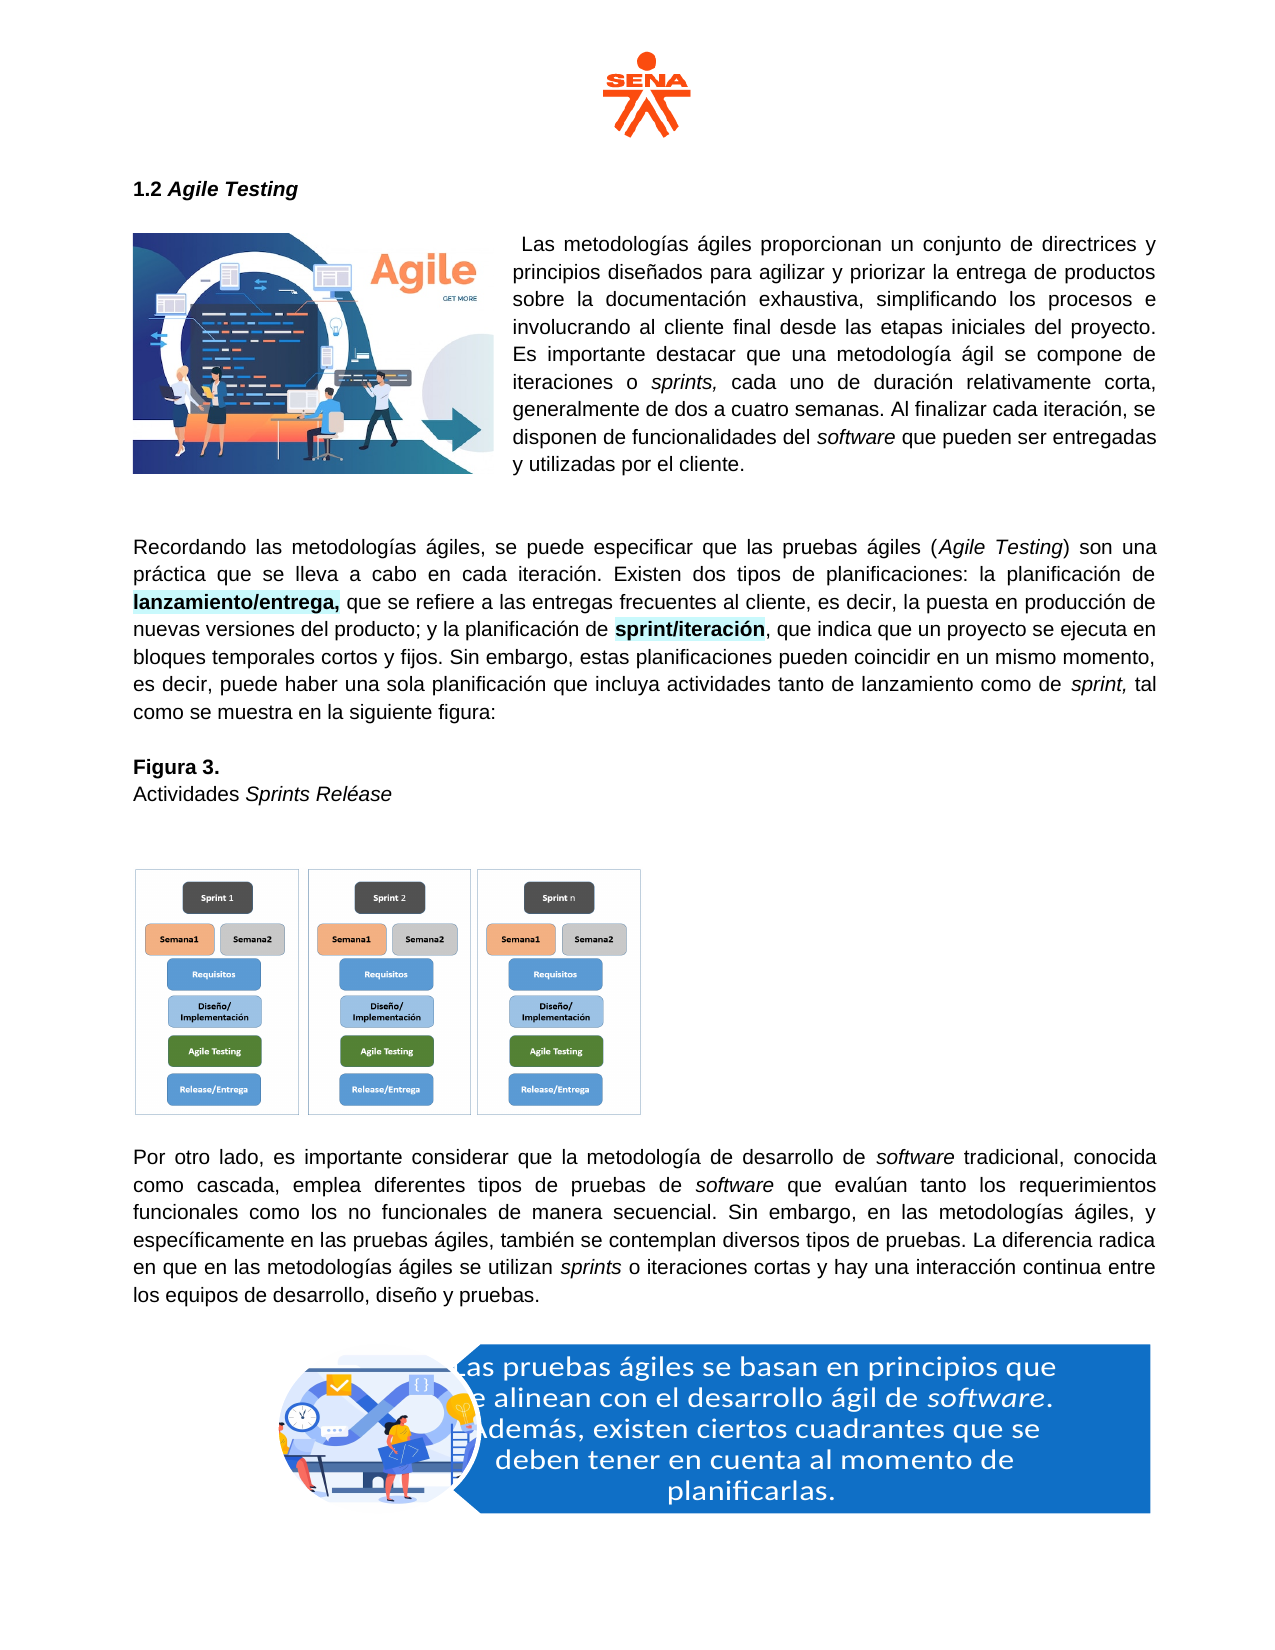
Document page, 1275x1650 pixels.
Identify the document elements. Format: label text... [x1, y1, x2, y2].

picture [593, 48, 697, 142]
text Recordando las metodologías ágiles, se puede especificar que las pruebas ágiles (Agile Testing) son una práctica que se lleva a cabo en cada iteración. Existen dos tipos de planificaciones: la planificación de lanzamiento/entrega, que se refiere a las entregas frecuentes al cliente, es decir, la puesta en producción de nuevas versiones del producto; y la planificación de sprint/iteración, que indica que un proyecto se ejecuta en bloques temporales cortos y fijos. Sin embargo, estas planificaciones pueden coincidir en un mismo momento, es decir, puede haber una sola planificación que incluya actividades tanto de lanzamiento como de sprint, tal como se muestra en la siguiente figura: [133, 535, 1157, 724]
text Figura 3. [133, 755, 1157, 779]
picture [132, 867, 644, 1117]
picture [132, 233, 494, 474]
text 1.2 Agile Testing [133, 177, 1157, 201]
text Actividades Sprints Reléase [133, 782, 1157, 806]
picture [279, 1345, 476, 1513]
text Por otro lado, es importante considerar que la metodología de desarrollo de software tradicional, conocida como cascada, emplea diferentes tipos de pruebas de software que evalúan tanto los requerimientos funcionales como los no funcionales de manera secuencial. Sin embargo, en las metodologías ágiles, y específicamente en las pruebas ágiles, también se contemplan diversos tipos de pruebas. La diferencia radica en que en las metodologías ágiles se utilizan sprints o iteraciones cortas y hay una interacción continua entre los equipos de desarrollo, diseño y pruebas. [133, 1145, 1157, 1307]
